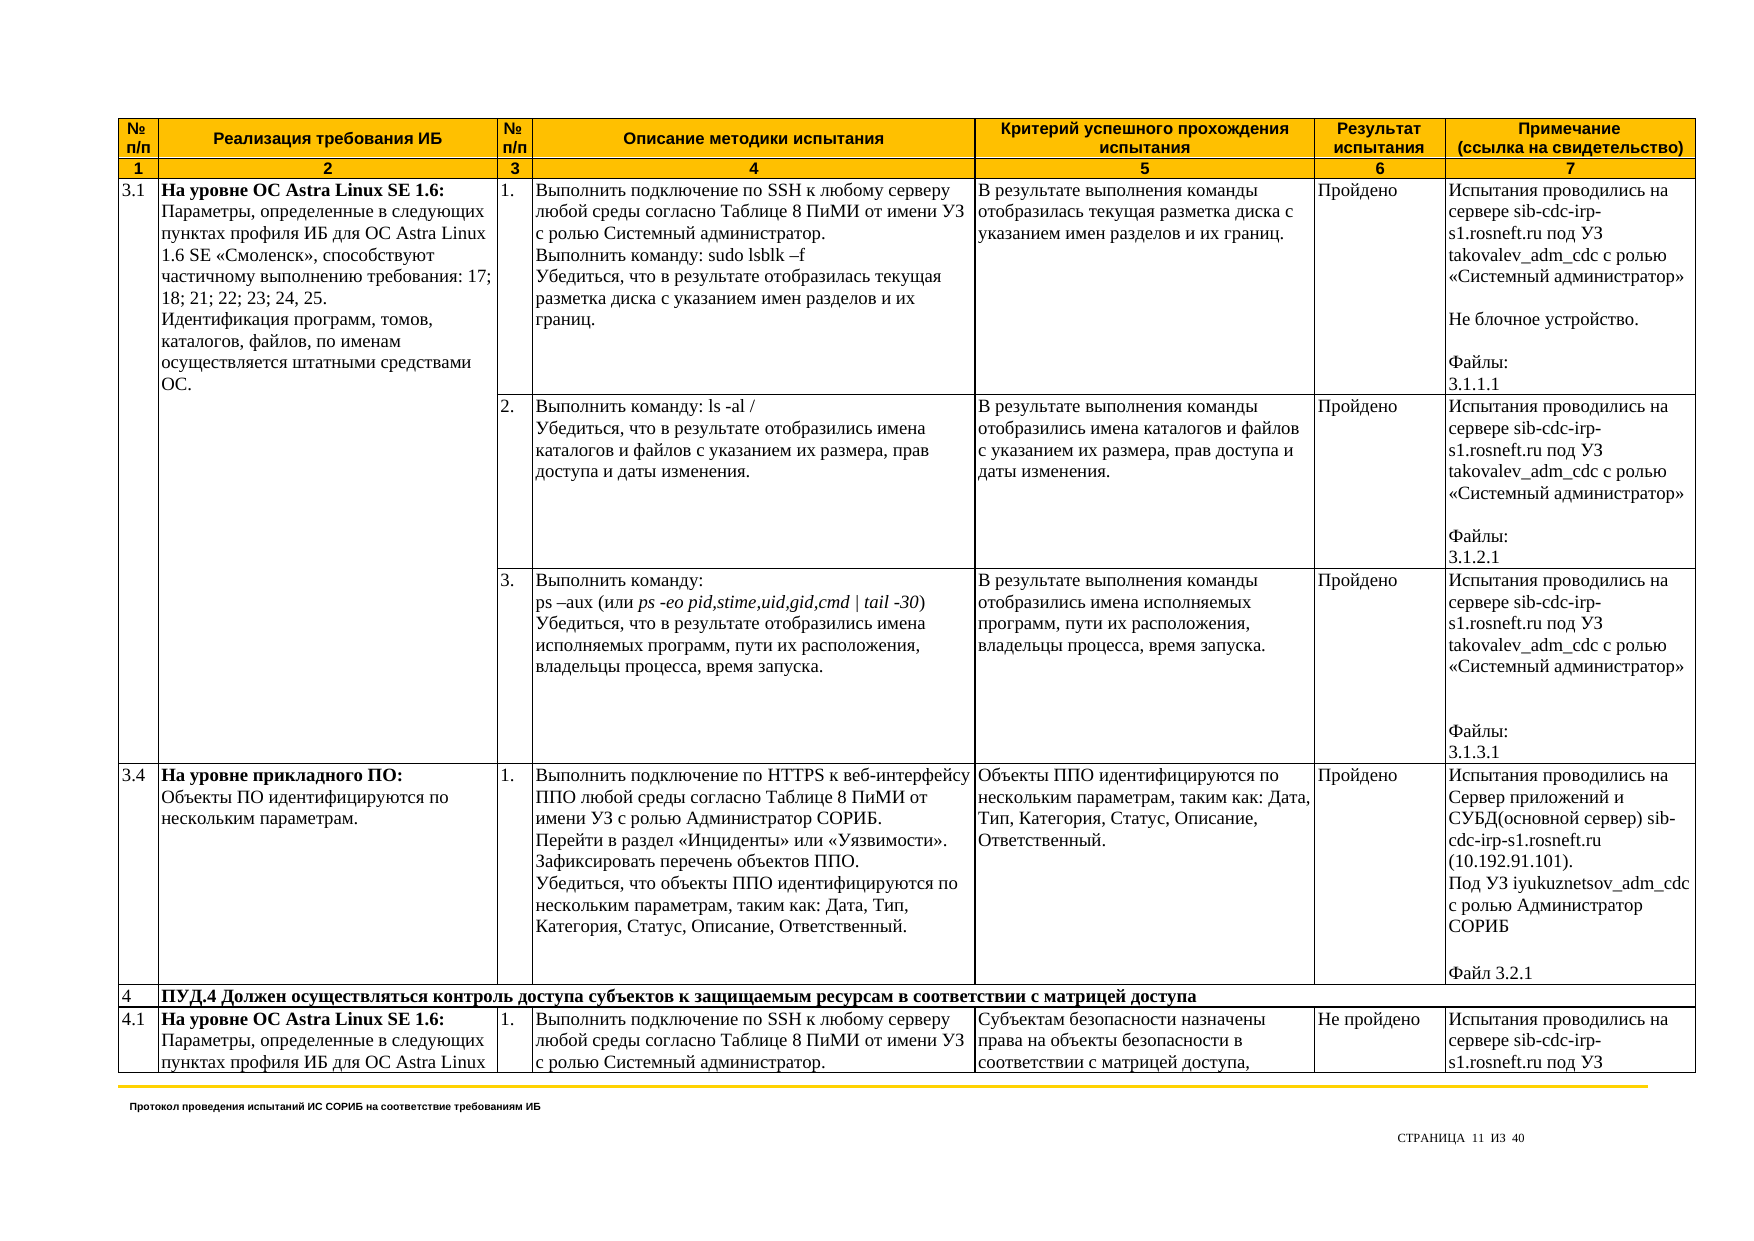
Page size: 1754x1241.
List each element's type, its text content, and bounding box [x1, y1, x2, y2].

table_header Критерий успешного прохождения испытания [976, 119, 1314, 157]
table_header Результат испытания [1315, 119, 1445, 157]
table_cell [119, 1008, 158, 1072]
table_cell [498, 569, 532, 763]
table_cell Испытания проводились на сервере sib-cdc-irp-s1.rosneft.ru под УЗ takovalev_adm_cdc с ролью «Системный администратор» Не блочное устройство. Файлы: 3.1.1.1 [1446, 179, 1695, 394]
table_cell 1 [119, 159, 158, 178]
table_cell Испытания проводились на сервере sib-cdc-irp-s1.rosneft.ru под УЗ takovalev_adm_cdc с ролью «Системный администратор» Файлы: 3.1.2.1 [1446, 395, 1695, 568]
table_cell [498, 1008, 532, 1072]
table_header № п/п [119, 119, 158, 157]
table_cell Выполнить подключение по SSH к любому серверу любой среды согласно Таблице 8 ПиМИ от имени УЗ с ролью Системный администратор. Выполнить команду: sudo lsblk –f Убедиться, что в результате отобразилась текущая разметка диска с указанием имен разделов и их границ. [533, 179, 974, 394]
table_cell На уровне ОС Astra Linux SE 1.6: Параметры, определенные в следующих пунктах профиля ИБ для ОС Astra Linux 1.6 SE «Смоленск», способствуют частичному выполнению требования: 17; 18; 21; 22; 23; 24, 25. Идентификация программ, томов, каталогов, файлов, по именам осуществляется штатными средствами ОС. [159, 179, 497, 763]
table_cell В результате выполнения команды отобразились имена каталогов и файлов с указанием их размера, прав доступа и даты изменения. [976, 395, 1314, 568]
table_cell [498, 395, 532, 568]
table_cell 2 [159, 159, 497, 178]
table_header Примечание (ссылка на свидетельство) [1446, 119, 1695, 157]
table_cell Испытания проводились на сервере sib-cdc-irp-s1.rosneft.ru под УЗ takovalev_adm_cdc с ролью «Системный администратор» Файлы: 3.1.3.1 [1446, 569, 1695, 763]
table_header Реализация требования ИБ [159, 119, 497, 157]
table_cell [119, 179, 158, 763]
table_cell [119, 985, 158, 1006]
table_cell 7 [1446, 159, 1695, 178]
table_cell Пройдено [1315, 179, 1445, 394]
table_cell Не пройдено [1315, 1008, 1445, 1072]
table_cell Пройдено [1315, 764, 1445, 984]
table_cell 4 [533, 159, 974, 178]
table_cell ПУД.4 Должен осуществляться контроль доступа субъектов к защищаемым ресурсам в соответствии с матрицей доступа [159, 985, 1695, 1006]
table_cell На уровне прикладного ПО: Объекты ПО идентифицируются по нескольким параметрам. [159, 764, 497, 984]
table_cell Выполнить команду: ps –aux (или ps -eo pid,stime,uid,gid,cmd | tail -30) Убедиться, что в результате отобразились имена исполняемых программ, пути их расположения, владельцы процесса, время запуска. [533, 569, 974, 763]
table_cell Выполнить подключение по HTTPS к веб-интерфейсу ППО любой среды согласно Таблице 8 ПиМИ от имени УЗ с ролью Администратор СОРИБ. Перейти в раздел «Инциденты» или «Уязвимости». Зафиксировать перечень объектов ППО. Убедиться, что объекты ППО идентифицируются по нескольким параметрам, таким как: Дата, Тип, Категория, Статус, Описание, Ответственный. [533, 764, 974, 984]
table_cell [498, 764, 532, 984]
table_cell В результате выполнения команды отобразились имена исполняемых программ, пути их расположения, владельцы процесса, время запуска. [976, 569, 1314, 763]
table_cell Пройдено [1315, 395, 1445, 568]
table_cell 5 [976, 159, 1314, 178]
table_cell Объекты ППО идентифицируются по нескольким параметрам, таким как: Дата, Тип, Категория, Статус, Описание, Ответственный. [976, 764, 1314, 984]
table_cell [498, 179, 532, 394]
table_cell 6 [1315, 159, 1445, 178]
table_header Описание методики испытания [533, 119, 974, 157]
table_cell 3 [498, 159, 532, 178]
table_cell Выполнить команду: ls -al / Убедиться, что в результате отобразились имена каталогов и файлов с указанием их размера, прав доступа и даты изменения. [533, 395, 974, 568]
table_cell Испытания проводились на Сервер приложений и СУБД(основной сервер) sib-cdc-irp-s1.rosneft.ru (10.192.91.101). Под УЗ iyukuznetsov_adm_cdc с ролью Администратор СОРИБ Файл 3.2.1 [1446, 764, 1695, 984]
table_cell Пройдено [1315, 569, 1445, 763]
table_cell [119, 764, 158, 984]
table_header № п/п [498, 119, 532, 157]
table_cell Субъектам безопасности назначены права на объекты безопасности в соответствии с матрицей доступа, описанной в ТПр. [976, 1008, 1314, 1072]
table_cell В результате выполнения команды отобразилась текущая разметка диска с указанием имен разделов и их границ. [976, 179, 1314, 394]
